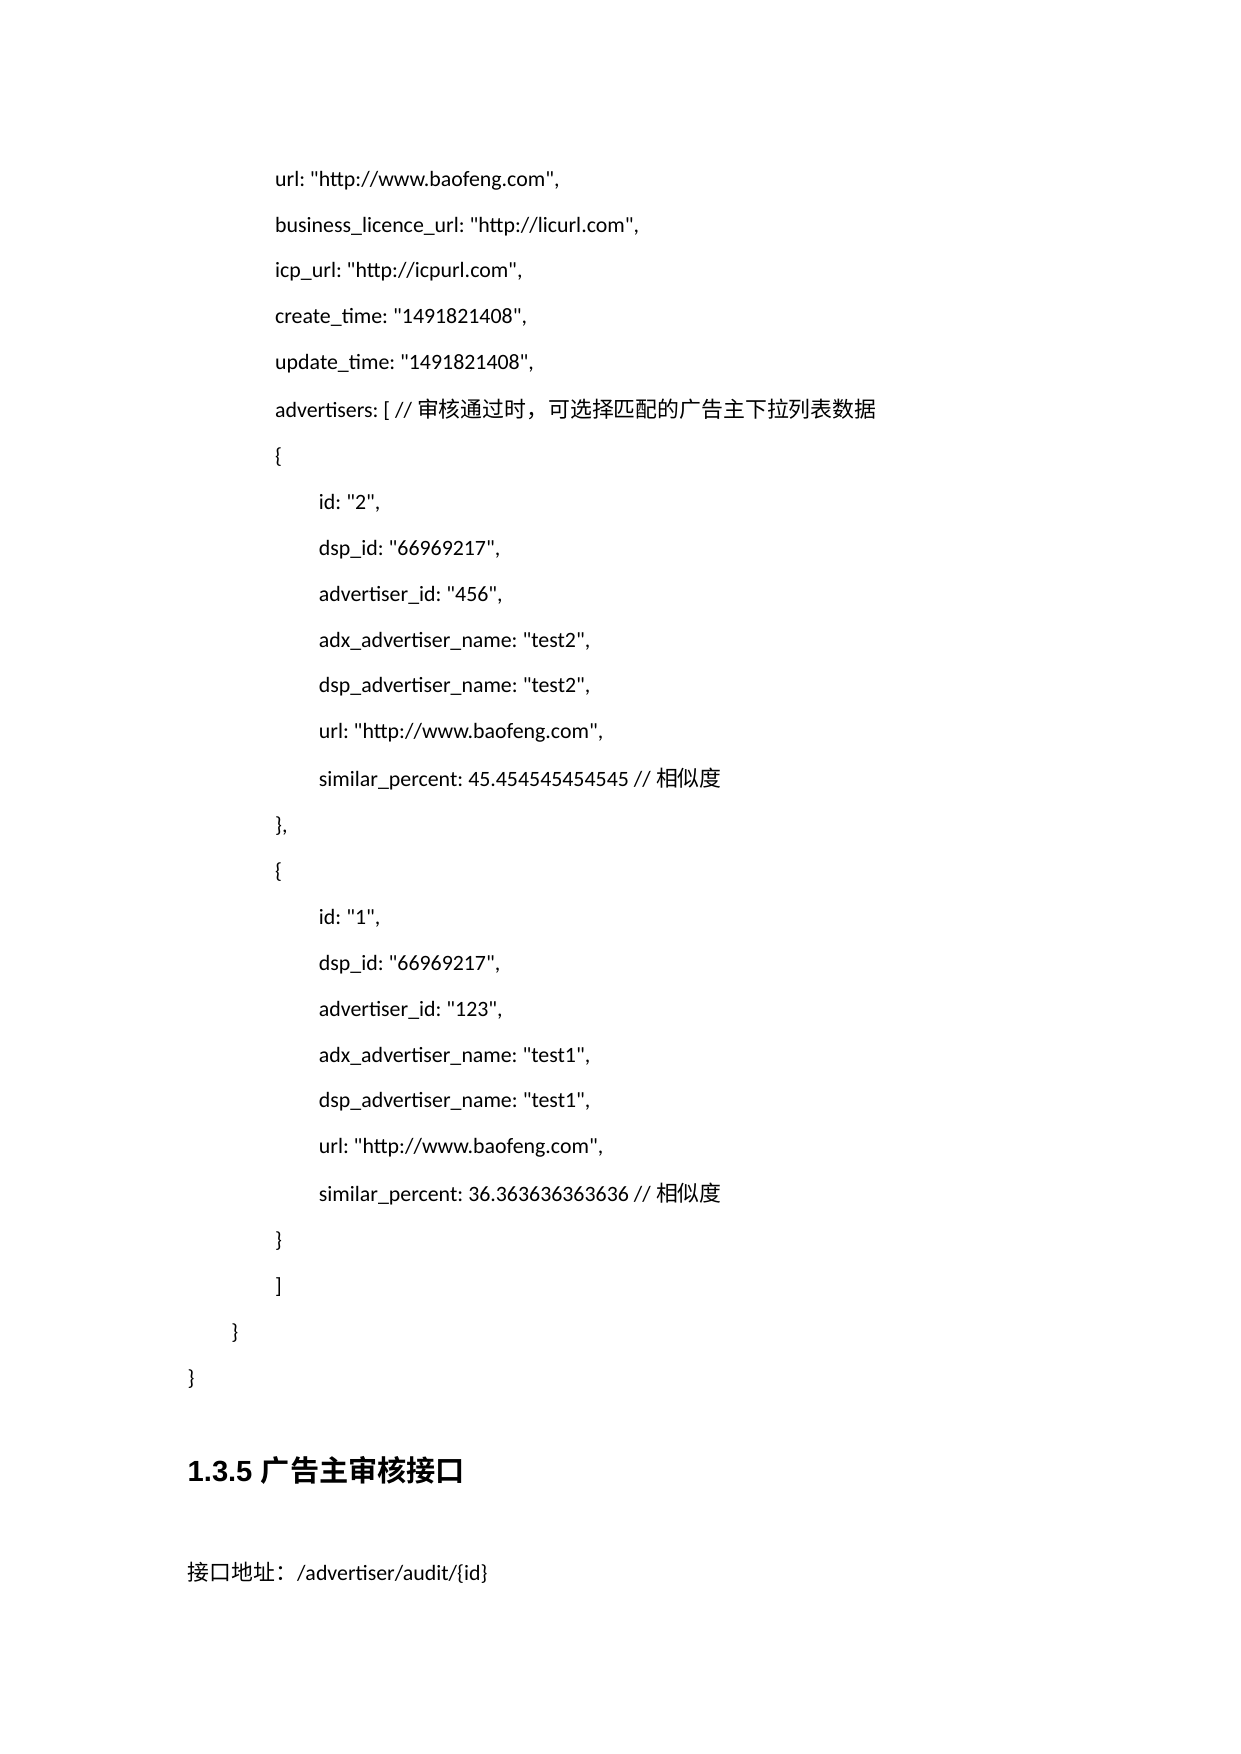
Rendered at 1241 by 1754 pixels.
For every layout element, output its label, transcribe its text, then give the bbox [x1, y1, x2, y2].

text { [187, 439, 1053, 472]
text dsp_id: "66969217", [187, 946, 1053, 979]
text similar_percent: 45.454545454545 // 相似度 [187, 760, 1053, 793]
text url: "http://www.baofeng.com", [187, 714, 1053, 747]
text business_licence_url: "http://licurl.com", [187, 208, 1053, 240]
text create_time: "1491821408", [187, 299, 1053, 332]
text } [187, 1224, 1053, 1256]
text id: "2", [187, 485, 1053, 518]
text advertiser_id: "123", [187, 992, 1053, 1024]
text similar_percent: 36.363636363636 // 相似度 [187, 1175, 1053, 1208]
text adx_advertiser_name: "test2", [187, 623, 1053, 655]
text ] [187, 1269, 1053, 1302]
text dsp_advertiser_name: "test2", [187, 669, 1053, 701]
text { [187, 854, 1053, 887]
text } [187, 1315, 1053, 1348]
text advertisers: [ // 审核通过时，可选择匹配的广告主下拉列表数据 [187, 391, 1053, 424]
text update_time: "1491821408", [187, 345, 1053, 378]
text advertiser_id: "456", [187, 577, 1053, 609]
text url: "http://www.baofeng.com", [187, 162, 1053, 194]
text id: "1", [187, 900, 1053, 933]
text dsp_advertiser_name: "test1", [187, 1084, 1053, 1116]
text 接口地址：/advertiser/audit/{id} [187, 1554, 1053, 1587]
text }, [187, 809, 1053, 841]
text adx_advertiser_name: "test1", [187, 1038, 1053, 1070]
text dsp_id: "66969217", [187, 531, 1053, 564]
text } [187, 1361, 1053, 1394]
text icp_url: "http://icpurl.com", [187, 254, 1053, 286]
text url: "http://www.baofeng.com", [187, 1129, 1053, 1162]
subtitle 1.3.5 广告主审核接口 [187, 1436, 1053, 1501]
